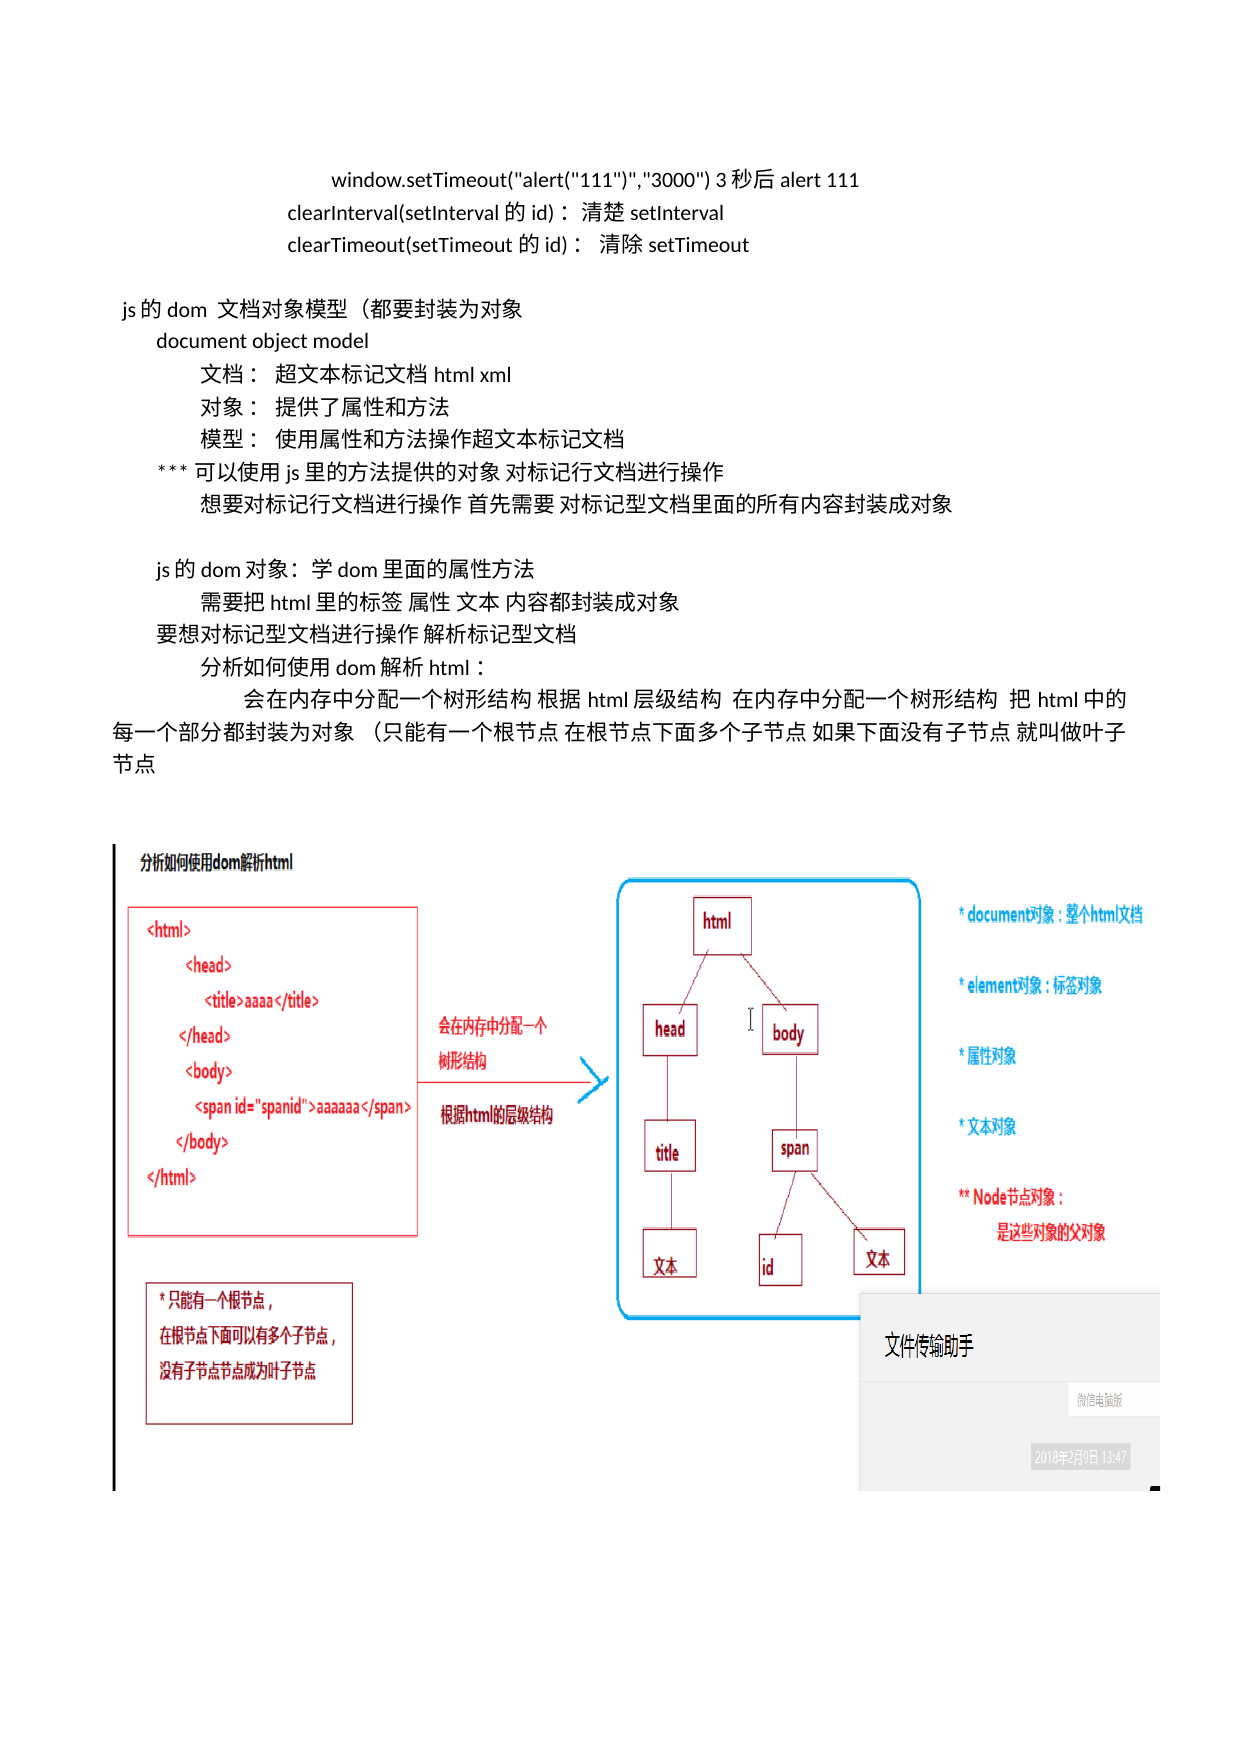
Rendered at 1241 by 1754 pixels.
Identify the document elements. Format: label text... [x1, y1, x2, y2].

text document object model [112, 324, 1128, 357]
text window.setTimeout("alert("111")","3000") 3秒后 alert 111 [112, 162, 1128, 194]
text 要想对标记型文档进行操作 解析标记型文档 [112, 617, 1128, 649]
text js的dom对象：学dom里面的属性方法 [112, 552, 1128, 584]
text 对象 ： 提供了属性和方法 [112, 389, 1128, 422]
text js的dom 文档对象模型（都要封装为对象 [112, 292, 1128, 324]
text 文档 ： 超文本标记文档 html xml [112, 357, 1128, 389]
text 想要对标记行文档进行操作 首先需要 对标记型文档里面的所有内容封装成对象 [112, 487, 1128, 519]
text clearTimeout(setTimeout 的 id) ： 清除 setTimeout [112, 227, 1128, 259]
text clearInterval(setInterval 的 id) ：清楚 setInterval [112, 194, 1128, 227]
text 会在内存中分配一个树形结构 根据html层级结构 在内存中分配一个树形结构 把html中的每一个部分都封装为对象 （只能有一个根节点 在根节点下面多个子节点 如果下面没有子节点 就叫做叶子节点 [112, 682, 1128, 779]
text *** 可以使用js里的方法提供的对象 对标记行文档进行操作 [112, 454, 1128, 487]
text 分析如何使用dom解析html ： [112, 649, 1128, 682]
picture [112, 844, 1160, 1491]
text 需要把html里的标签 属性 文本 内容都封装成对象 [112, 584, 1128, 617]
text 模型 ： 使用属性和方法操作超文本标记文档 [112, 422, 1128, 454]
